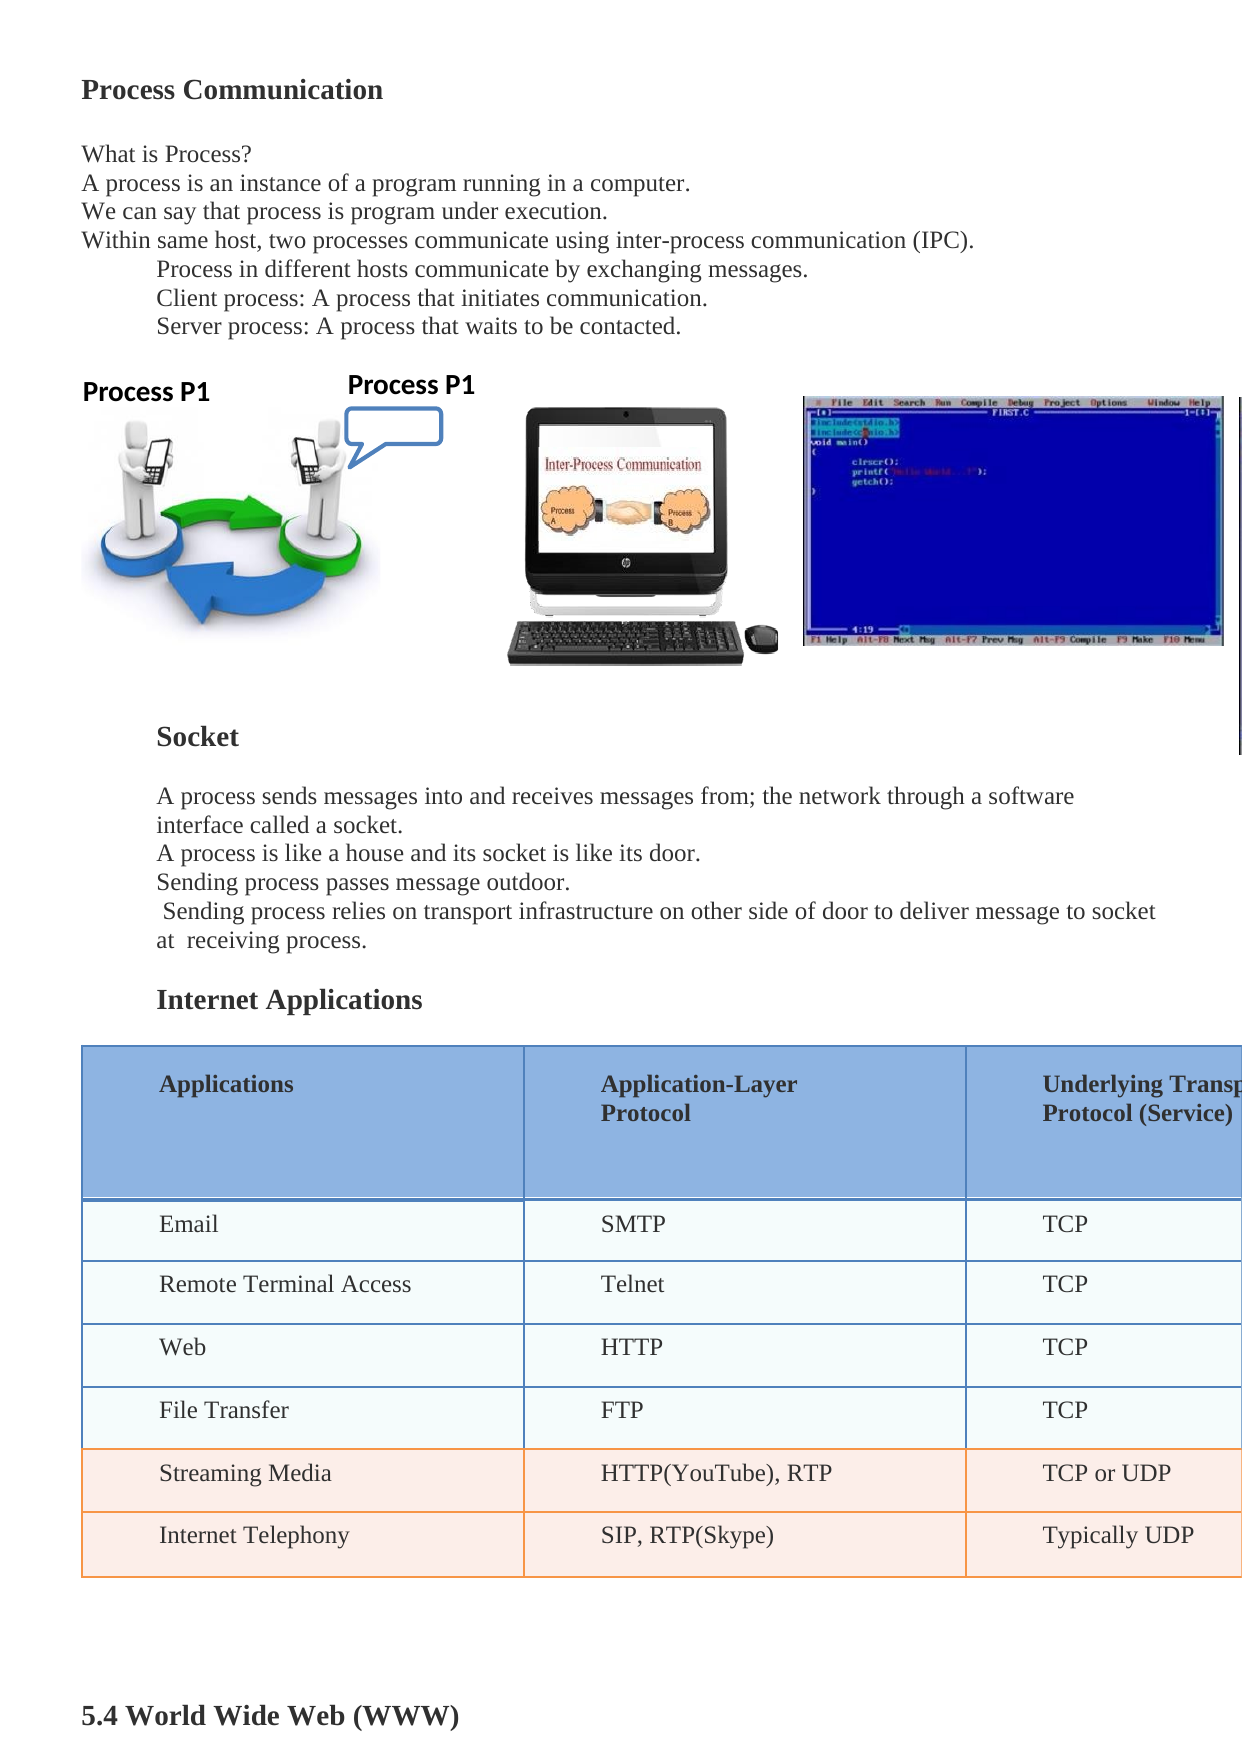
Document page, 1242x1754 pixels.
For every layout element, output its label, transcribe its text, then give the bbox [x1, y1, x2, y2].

picture [506, 407, 779, 666]
text Process in different hosts communicate by exchanging messages. [156, 254, 1172, 283]
table_cell Typically UDP [967, 1513, 1241, 1576]
table_cell File Transfer [83, 1388, 523, 1448]
table_header Applications [83, 1047, 523, 1197]
text Within same host, two processes communicate using inter-process communication (IPC). [81, 225, 1172, 254]
table_cell TCP [967, 1262, 1241, 1323]
text Process Communication [81, 72, 1172, 105]
table_cell Remote Terminal Access [83, 1262, 523, 1323]
text A process is like a house and its socket is like its door. [156, 838, 1172, 867]
text Client process: A process that initiates communication. [156, 283, 1172, 311]
text What is Process? [81, 139, 1172, 168]
picture [803, 396, 1224, 646]
text We can say that process is program under execution. [81, 196, 1172, 225]
text Internet Applications [156, 982, 1172, 1016]
table_cell TCP [967, 1388, 1241, 1448]
table_cell TCP [967, 1201, 1241, 1260]
table_cell SIP, RTP(Skype) [525, 1513, 965, 1576]
text 5.4 World Wide Web (WWW) [81, 1698, 1172, 1732]
table_cell Internet Telephony [83, 1513, 523, 1576]
text Sending process relies on transport infrastructure on other side of door to deliver message to socket at receiving process. [156, 896, 1172, 953]
text Socket [156, 719, 1172, 752]
table_cell FTP [525, 1388, 965, 1448]
text Server process: A process that waits to be contacted. [156, 311, 1172, 340]
picture [81, 407, 381, 646]
table_cell TCP or UDP [967, 1450, 1241, 1511]
table_header Underlying Transport Protocol (Service) [967, 1047, 1241, 1197]
text Sending process passes message outdoor. [156, 867, 1172, 896]
table_cell HTTP [525, 1325, 965, 1386]
table_cell Telnet [525, 1262, 965, 1323]
table_cell Streaming Media [83, 1450, 523, 1511]
text A process sends messages into and receives messages from; the network through a software interface called a socket. [156, 781, 1172, 838]
table_cell TCP [967, 1325, 1241, 1386]
table_cell HTTP(YouTube), RTP [525, 1450, 965, 1511]
table_cell Web [83, 1325, 523, 1386]
table_cell Email [83, 1202, 523, 1260]
table_cell SMTP [525, 1201, 965, 1260]
text A process is an instance of a program running in a computer. [81, 168, 1172, 196]
table_header Application-Layer Protocol [525, 1047, 965, 1197]
